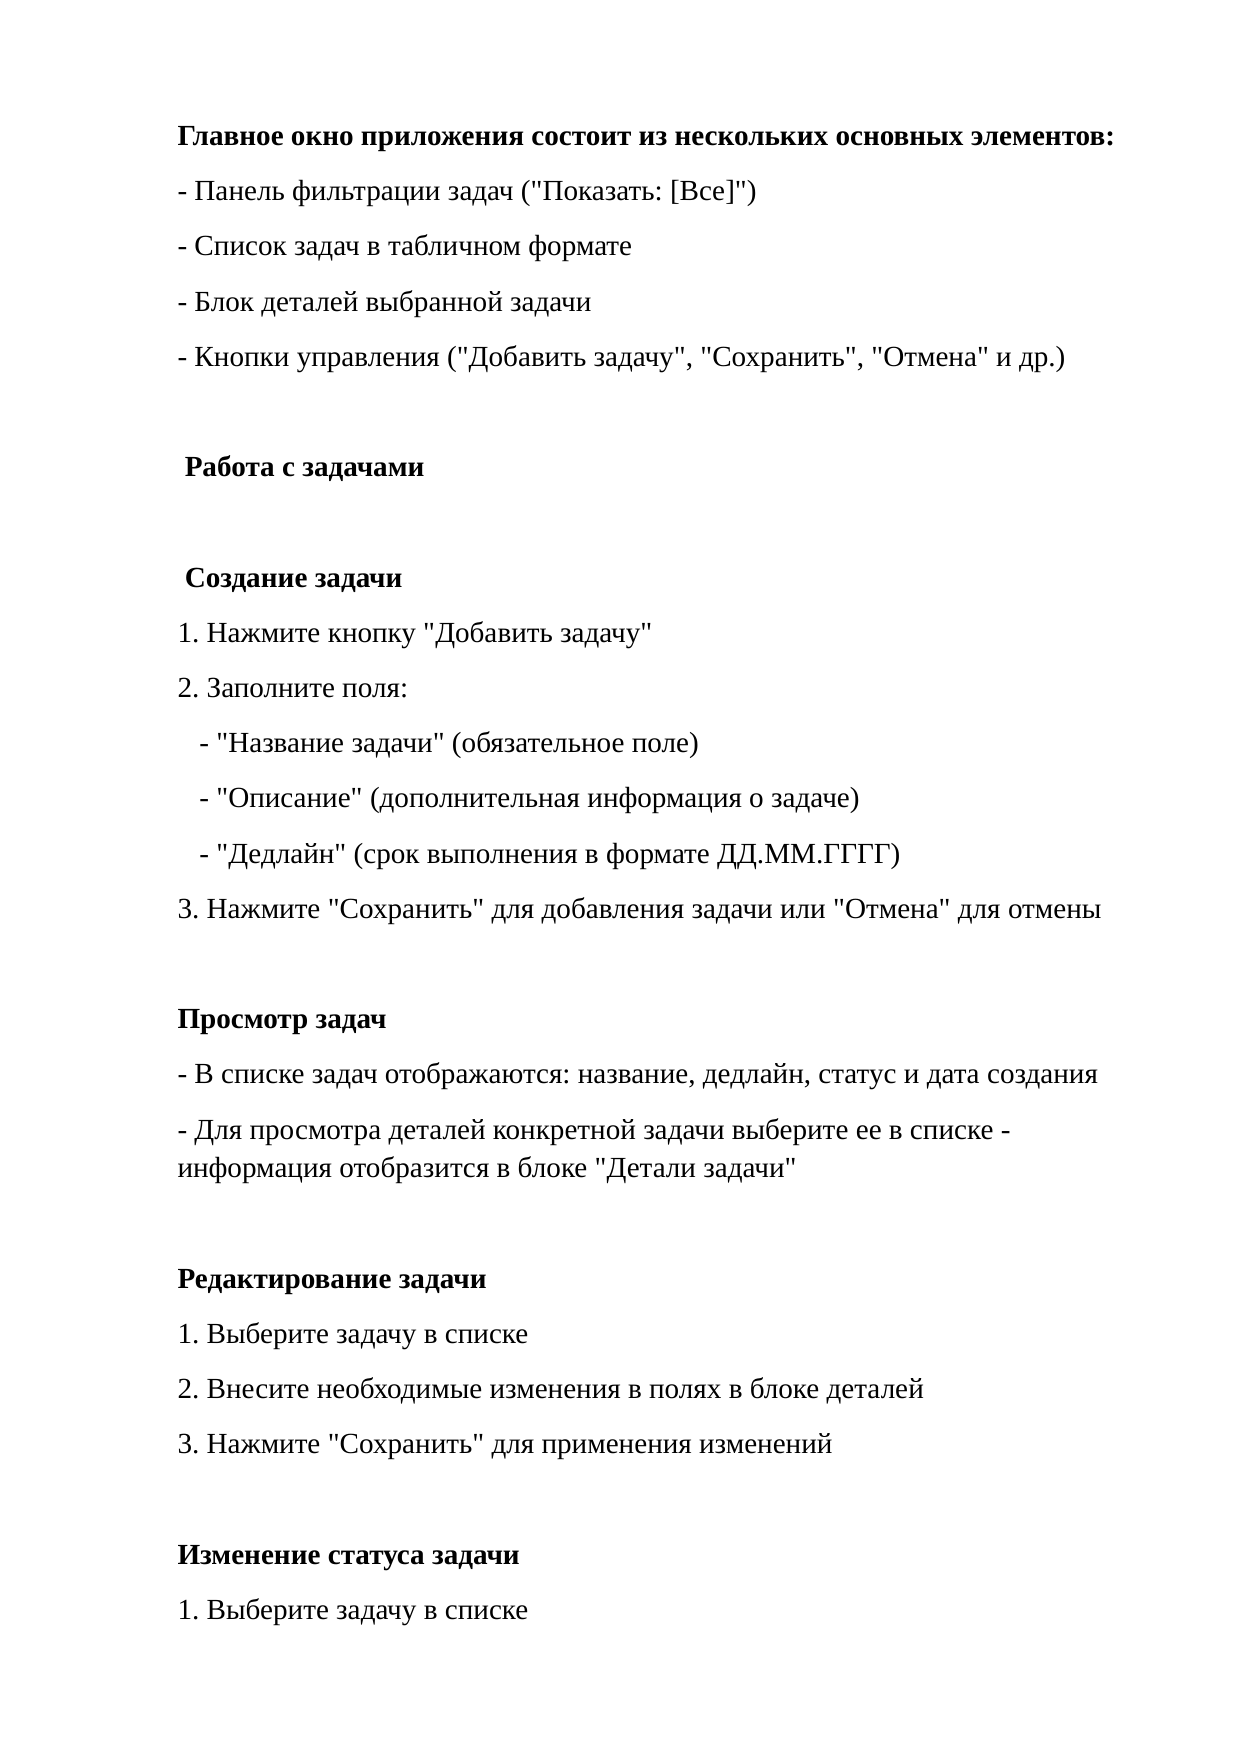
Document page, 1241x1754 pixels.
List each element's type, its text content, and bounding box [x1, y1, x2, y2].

text Просмотр задач [177, 1001, 1152, 1035]
text Изменение статуса задачи [177, 1537, 1152, 1570]
text - Кнопки управления ("Добавить задачу", "Сохранить", "Отмена" и др.) [177, 339, 1152, 372]
text - "Дедлайн" (срок выполнения в формате ДД.ММ.ГГГГ) [177, 836, 1152, 869]
text Создание задачи [177, 560, 1152, 593]
text 1. Нажмите кнопку "Добавить задачу" [177, 615, 1152, 648]
text Редактирование задачи [177, 1261, 1152, 1294]
text 2. Заполните поля: [177, 670, 1152, 704]
text - Панель фильтрации задач ("Показать: [Все]") [177, 173, 1152, 207]
text 2. Внесите необходимые изменения в полях в блоке деталей [177, 1371, 1152, 1405]
text - "Описание" (дополнительная информация о задаче) [177, 781, 1152, 814]
text Работа с задачами [177, 449, 1152, 483]
text - Список задач в табличном формате [177, 228, 1152, 262]
text - Для просмотра деталей конкретной задачи выберите ее в списке - информация отобразится в блоке "Детали задачи" [177, 1112, 1152, 1184]
text - "Название задачи" (обязательное поле) [177, 725, 1152, 759]
text - Блок деталей выбранной задачи [177, 284, 1152, 317]
text 3. Нажмите "Сохранить" для добавления задачи или "Отмена" для отмены [177, 891, 1152, 924]
text - В списке задач отображаются: название, дедлайн, статус и дата создания [177, 1057, 1152, 1090]
text Главное окно приложения состоит из нескольких основных элементов: [177, 118, 1152, 152]
text 1. Выберите задачу в списке [177, 1316, 1152, 1349]
text 1. Выберите задачу в списке [177, 1592, 1152, 1626]
text 3. Нажмите "Сохранить" для применения изменений [177, 1426, 1152, 1460]
